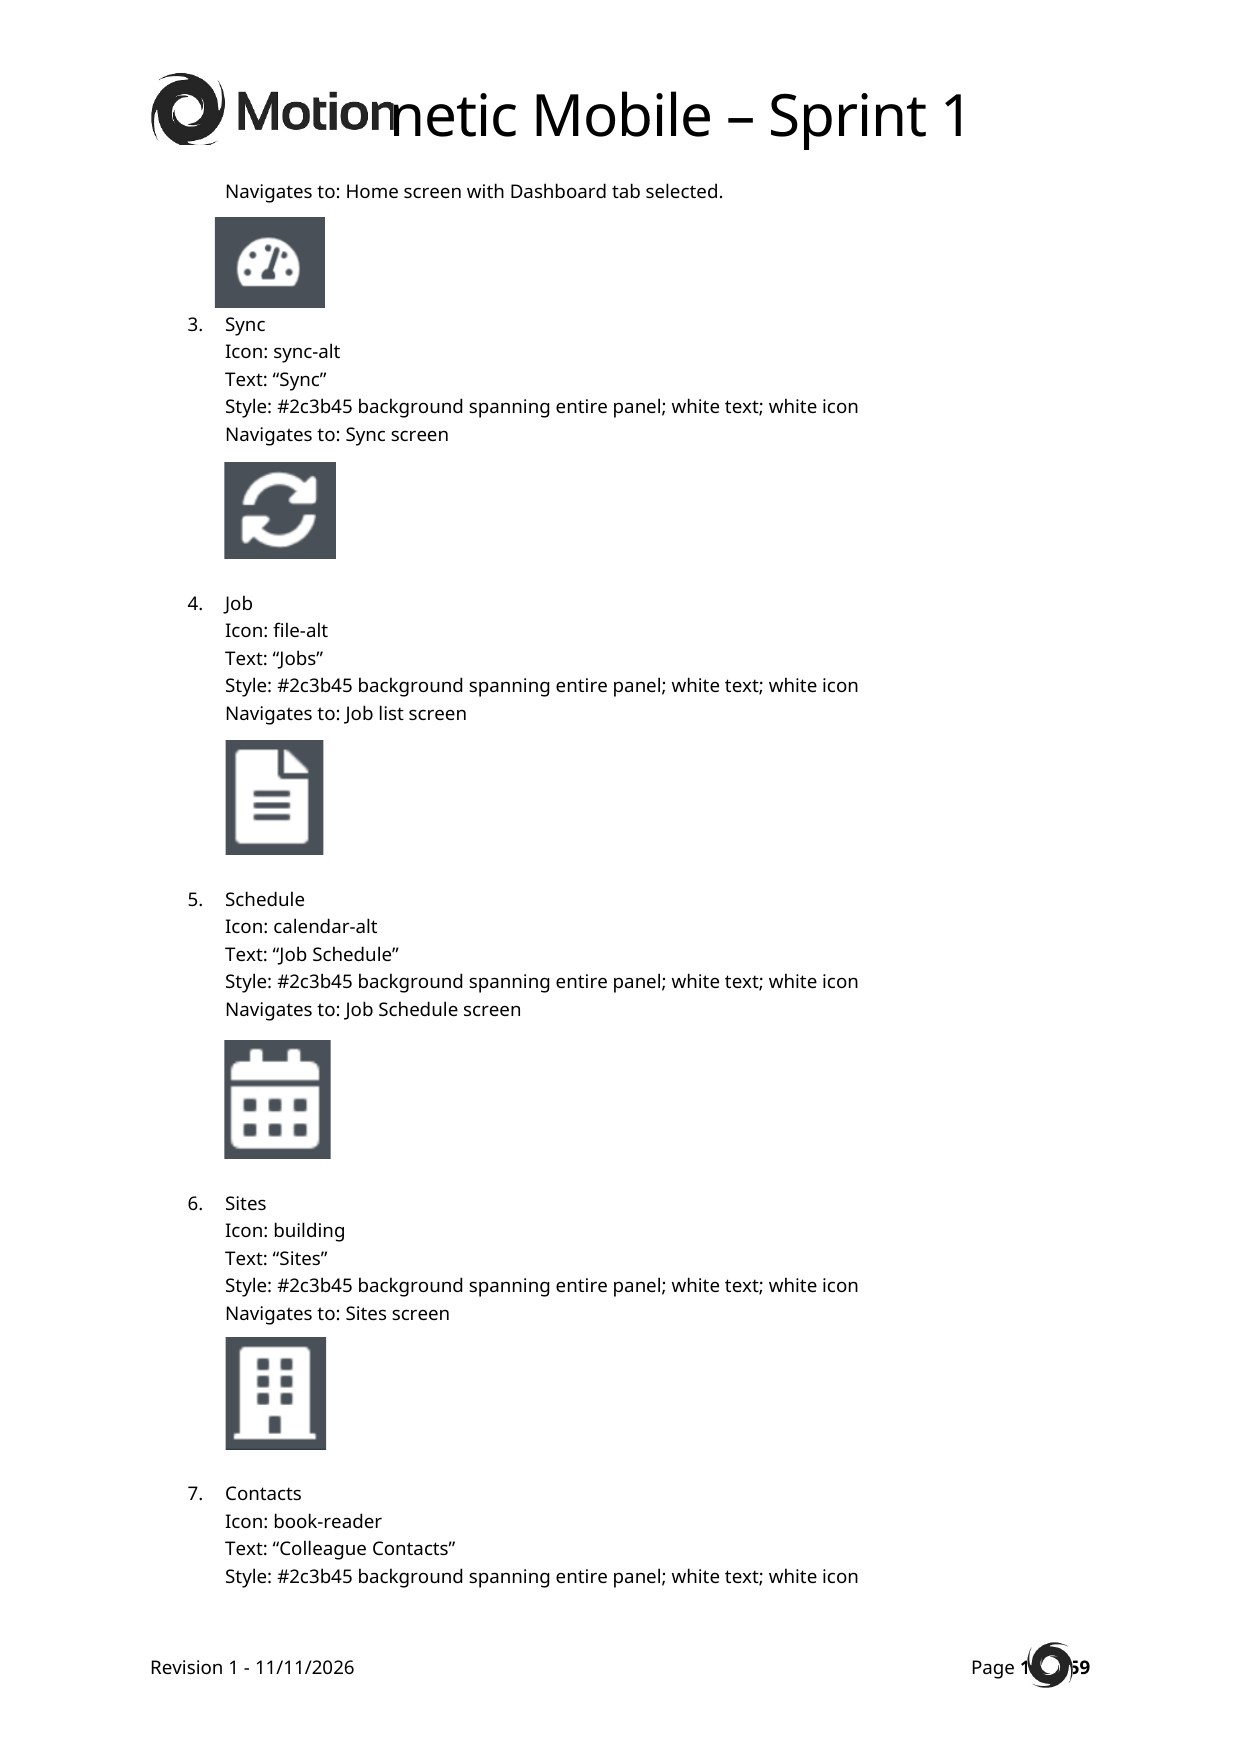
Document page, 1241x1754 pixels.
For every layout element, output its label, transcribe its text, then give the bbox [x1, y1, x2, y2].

picture [150, 72, 394, 145]
list Style: #2c3b45 background spanning entire panel; white text; white icon [225, 394, 1090, 419]
list Navigates to: Job Schedule screen [225, 996, 1090, 1022]
picture [225, 740, 324, 855]
list Navigates to: Sync screen [225, 421, 1090, 447]
picture [1027, 1642, 1073, 1688]
list Icon: book-reader [225, 1508, 1090, 1534]
list Schedule [187, 886, 1090, 912]
list Navigates to: Sites screen [225, 1300, 1090, 1326]
list Text: “Jobs” [225, 645, 1090, 671]
list Navigates to: Home screen with Dashboard tab selected. [225, 179, 1090, 204]
list Icon: sync-alt [225, 339, 1090, 364]
list Sync [187, 206, 1090, 337]
list Style: #2c3b45 background spanning entire panel; white text; white icon [225, 673, 1090, 698]
picture [214, 217, 325, 308]
picture [225, 1337, 327, 1450]
list Contacts [187, 1481, 1090, 1506]
list Navigates to: Job list screen [225, 700, 1090, 726]
list Text: “Colleague Contacts” [225, 1536, 1090, 1561]
list Style: #2c3b45 background spanning entire panel; white text; white icon [225, 1563, 1090, 1589]
list Style: #2c3b45 background spanning entire panel; white text; white icon [225, 1273, 1090, 1298]
list Text: “Sync” [225, 366, 1090, 392]
picture [224, 1040, 331, 1159]
list Sites [187, 1190, 1090, 1216]
list Text: “Job Schedule” [225, 941, 1090, 967]
picture [224, 462, 336, 559]
list Style: #2c3b45 background spanning entire panel; white text; white icon [225, 968, 1090, 994]
list Job [187, 590, 1090, 616]
list Icon: file-alt [225, 618, 1090, 643]
list Icon: building [225, 1218, 1090, 1243]
list Text: “Sites” [225, 1245, 1090, 1271]
list Icon: calendar-alt [225, 913, 1090, 939]
